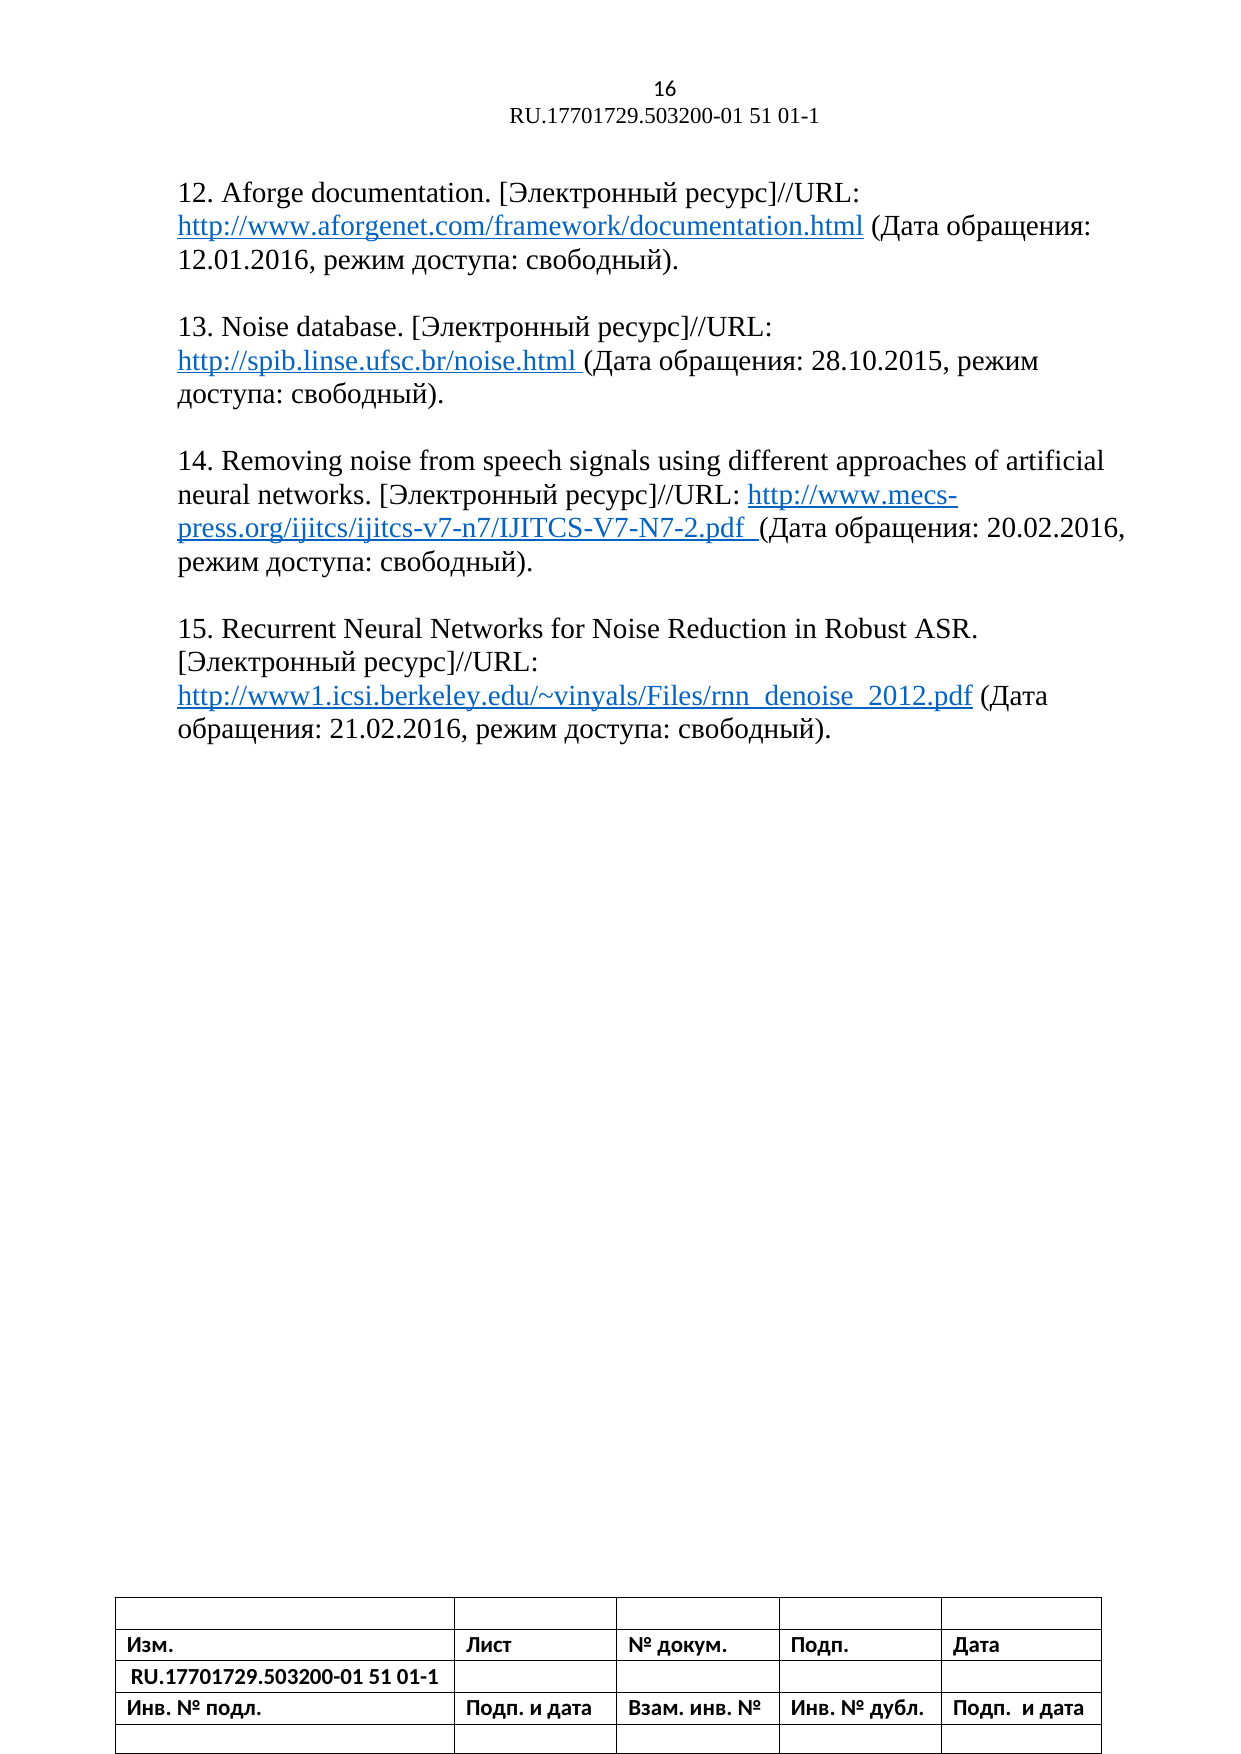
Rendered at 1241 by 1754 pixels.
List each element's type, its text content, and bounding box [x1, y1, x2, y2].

text 14. Removing noise from speech signals using different approaches of artificial neural networks. [Электронный ресурс]//URL: http://www.mecs-press.org/ijitcs/ijitcs-v7-n7/IJITCS-V7-N7-2.pdf (Дата обращения: 20.02.2016, режим доступа: свободный). [177, 443, 1152, 577]
text 12. Aforge documentation. [Электронный ресурс]//URL: http://www.aforgenet.com/framework/documentation.html (Дата обращения: 12.01.2016, режим доступа: свободный). [177, 175, 1152, 276]
text 15. Recurrent Neural Networks for Noise Reduction in Robust ASR. [Электронный ресурс]//URL: http://www1.icsi.berkeley.edu/~vinyals/Files/rnn_denoise_2012.pdf (Дата обращения: 21.02.2016, режим доступа: свободный). [177, 611, 1152, 745]
text 13. Noise database. [Электронный ресурс]//URL: http://spib.linse.ufsc.br/noise.html (Дата обращения: 28.10.2015, режим доступа: свободный). [177, 309, 1152, 410]
